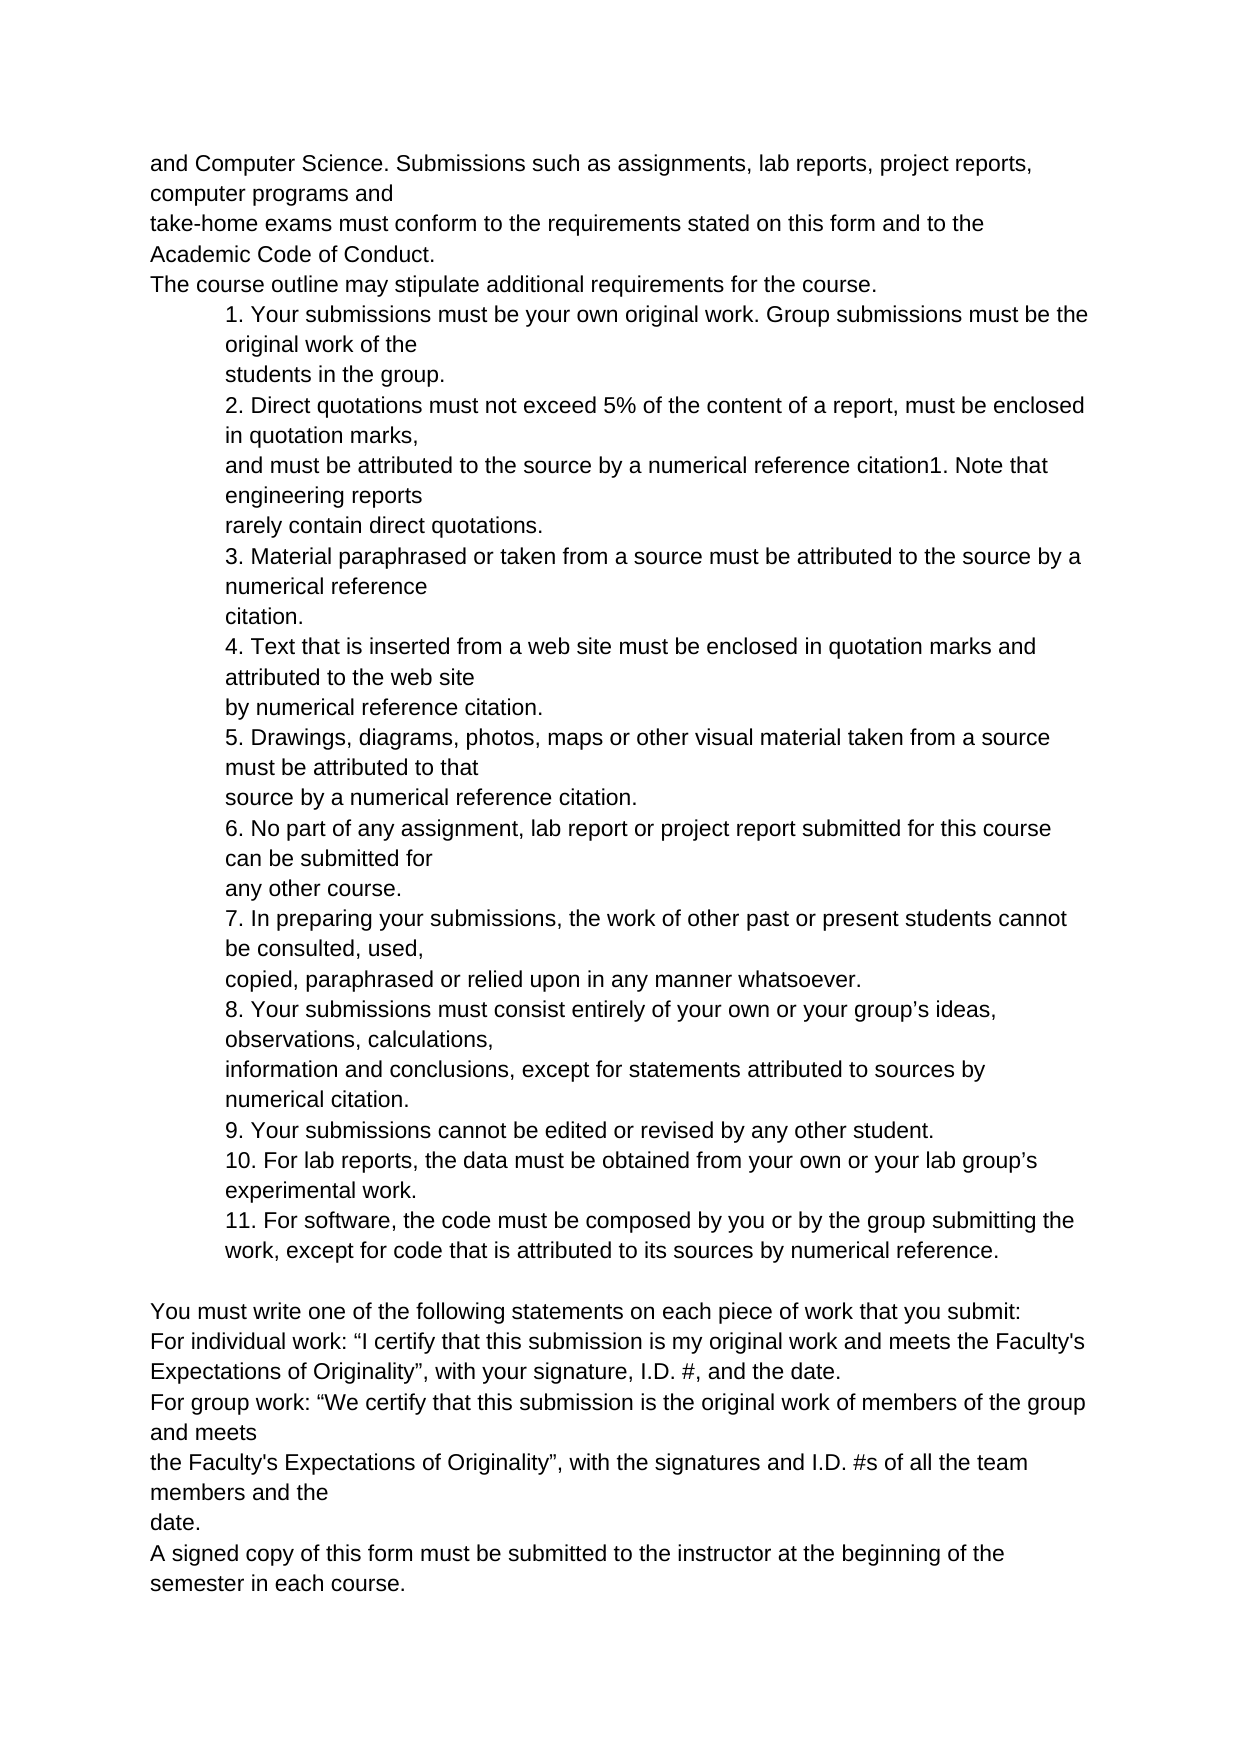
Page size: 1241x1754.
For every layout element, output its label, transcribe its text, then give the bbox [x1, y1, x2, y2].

text 3. Material paraphrased or taken from a source must be attributed to the source by a numerical reference [225, 543, 1090, 599]
text 6. No part of any assignment, lab report or project report submitted for this course can be submitted for [225, 814, 1090, 871]
text and Computer Science. Submissions such as assignments, lab reports, project reports, computer programs and [150, 150, 1090, 207]
text 9. Your submissions cannot be edited or revised by any other student. [225, 1117, 1090, 1143]
text 1. Your submissions must be your own original work. Group submissions must be the original work of the [225, 301, 1090, 358]
text source by a numerical reference citation. [225, 784, 1090, 811]
text the Faculty's Expectations of Originality”, with the signatures and I.D. #s of all the team members and the [150, 1449, 1090, 1506]
text 8. Your submissions must consist entirely of your own or your group’s ideas, observations, calculations, [225, 996, 1090, 1052]
text rarely contain direct quotations. [225, 512, 1090, 539]
text For group work: “We certify that this submission is the original work of members of the group and meets [150, 1388, 1090, 1445]
text date. [150, 1509, 1090, 1536]
text Expectations of Originality”, with your signature, I.D. #, and the date. [150, 1358, 1090, 1385]
text 7. In preparing your submissions, the work of other past or present students cannot be consulted, used, [225, 905, 1090, 962]
text 2. Direct quotations must not exceed 5% of the content of a report, must be enclosed in quotation marks, [225, 392, 1090, 448]
text take-home exams must conform to the requirements stated on this form and to the Academic Code of Conduct. [150, 210, 1090, 267]
text citation. [225, 603, 1090, 629]
text 10. For lab reports, the data must be obtained from your own or your lab group’s experimental work. [225, 1147, 1090, 1203]
text 5. Drawings, diagrams, photos, maps or other visual material taken from a source must be attributed to that [225, 724, 1090, 781]
text any other course. [225, 875, 1090, 901]
text 4. Text that is inserted from a web site must be enclosed in quotation marks and attributed to the web site [225, 633, 1090, 690]
text A signed copy of this form must be submitted to the instructor at the beginning of the semester in each course. [150, 1539, 1090, 1596]
text by numerical reference citation. [225, 694, 1090, 720]
text copied, paraphrased or relied upon in any manner whatsoever. [225, 966, 1090, 992]
text For individual work: “I certify that this submission is my original work and meets the Faculty's [150, 1328, 1090, 1354]
text The course outline may stipulate additional requirements for the course. [150, 271, 1090, 297]
text students in the group. [225, 361, 1090, 388]
text and must be attributed to the source by a numerical reference citation1. Note that engineering reports [225, 452, 1090, 509]
text You must write one of the following statements on each piece of work that you submit: [150, 1298, 1090, 1324]
text 11. For software, the code must be composed by you or by the group submitting the work, except for code that is attributed to its sources by numerical reference. [225, 1207, 1090, 1264]
text information and conclusions, except for statements attributed to sources by numerical citation. [225, 1056, 1090, 1113]
